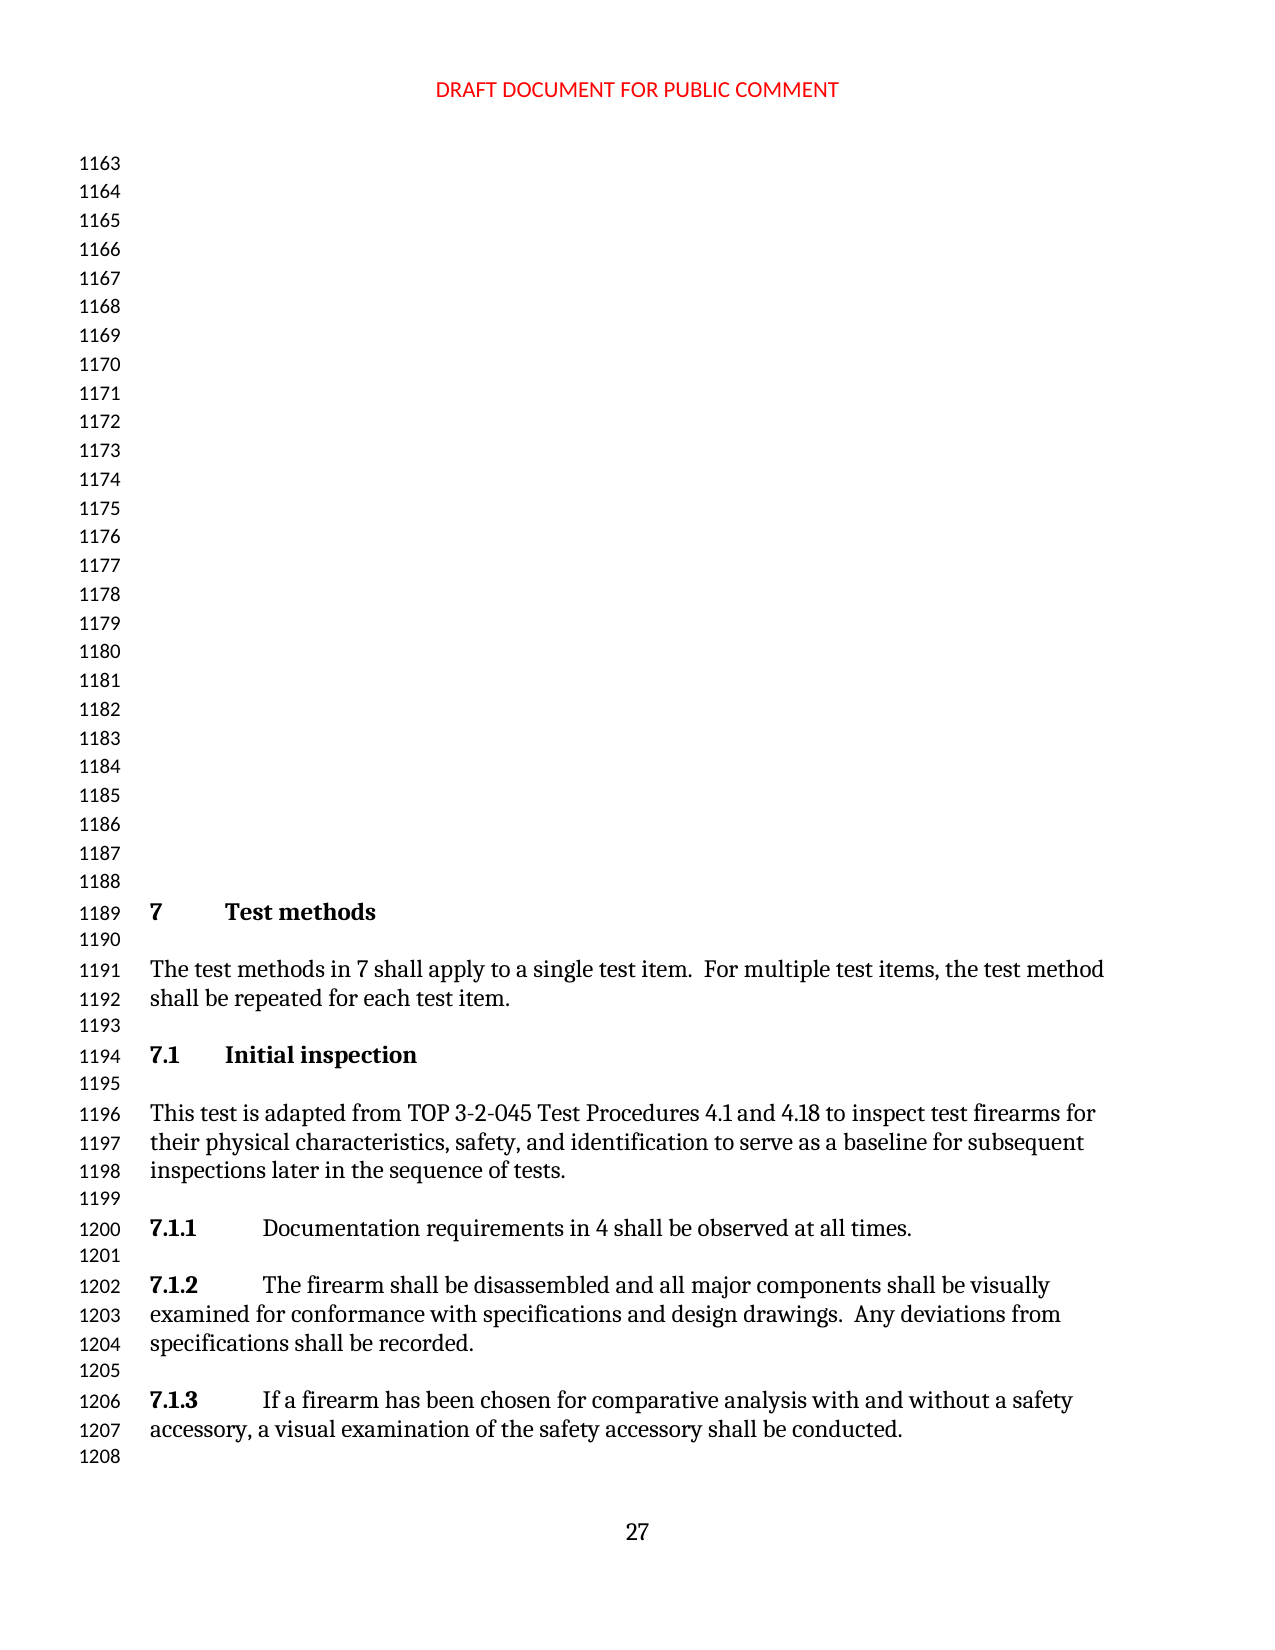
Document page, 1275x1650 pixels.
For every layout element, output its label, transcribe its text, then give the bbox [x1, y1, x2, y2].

text 7.1.3 If a firearm has been chosen for comparative analysis with and without a safety accessory, a visual examination of the safety accessory shall be conducted. [150, 1386, 1125, 1444]
text 7.1 Initial inspection [150, 1041, 1125, 1070]
text 7.1.1 Documentation requirements in 4 shall be observed at all times. [150, 1214, 1125, 1242]
text The test methods in 7 shall apply to a single test item. For multiple test items, the test method shall be repeated for each test item. [150, 955, 1125, 1012]
text This test is adapted from TOP 3-2-045 Test Procedures 4.1 and 4.18 to inspect test firearms for their physical characteristics, safety, and identification to serve as a baseline for subsequent inspections later in the sequence of tests. [150, 1099, 1125, 1185]
text 7.1.2 The firearm shall be disassembled and all major components shall be visually examined for conformance with specifications and design drawings. Any deviations from specifications shall be recorded. [150, 1271, 1125, 1357]
text 7 Test methods [150, 897, 1125, 926]
